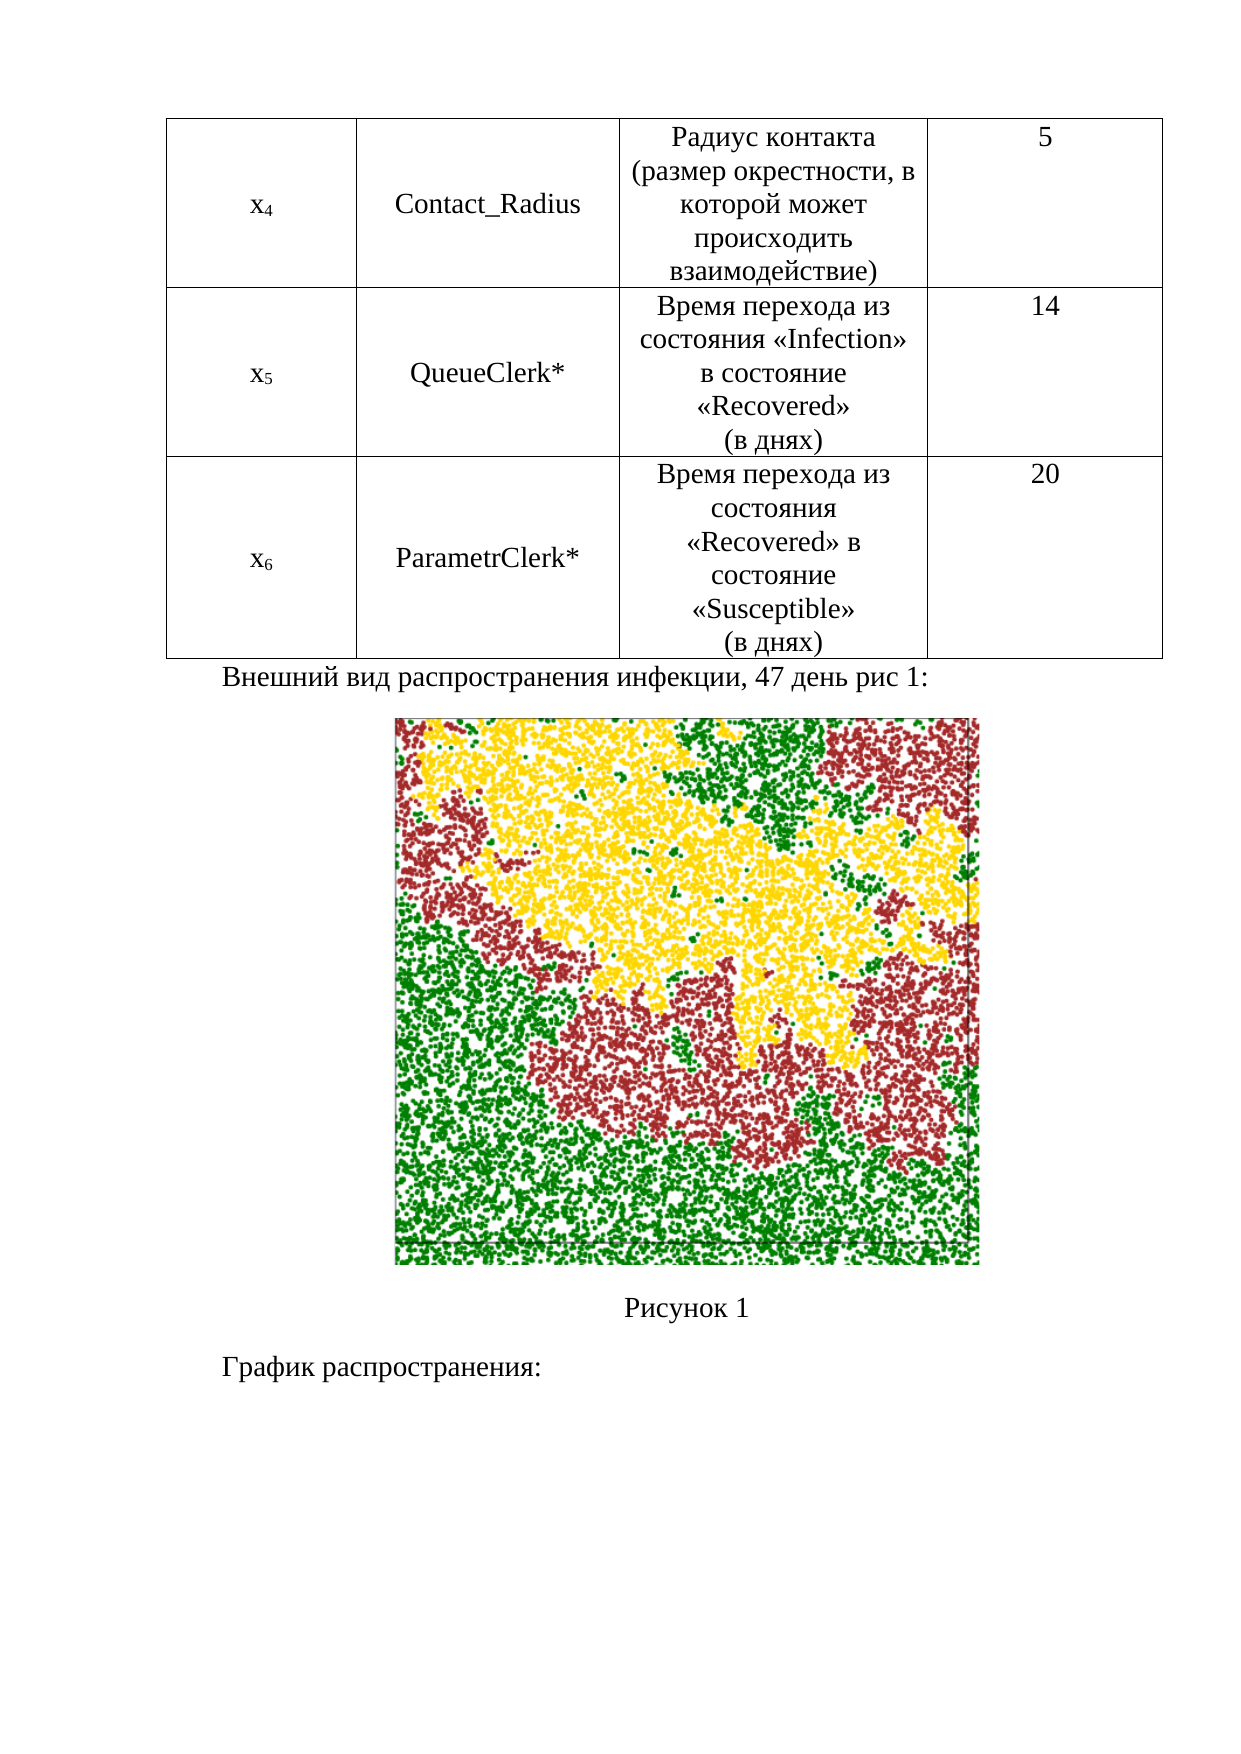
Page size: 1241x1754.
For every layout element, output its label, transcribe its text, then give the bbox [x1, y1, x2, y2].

text График распространения: [177, 1349, 1152, 1383]
text Рисунок 1 [177, 1290, 1152, 1323]
table_cell x6 [167, 457, 356, 658]
picture [393, 718, 980, 1265]
table_cell 5 [928, 119, 1162, 287]
table_cell 20 [928, 457, 1162, 658]
table_cell 14 [928, 288, 1162, 456]
table_cell Время перехода из состояния «Recovered» в состояние «Susceptible» (в днях) [620, 457, 927, 658]
table_cell x4 [167, 119, 356, 287]
table_cell Радиус контакта (размер окрестности, в которой может происходить взаимодействие) [620, 119, 927, 287]
table_cell x5 [167, 288, 356, 456]
table_cell QueueClerk* [357, 288, 619, 456]
table_cell Время перехода из состояния «Infection» в состояние «Recovered» (в днях) [620, 288, 927, 456]
table_cell Contact_Radius [357, 119, 619, 287]
table_cell ParametrClerk* [357, 457, 619, 658]
text Внешний вид распространения инфекции, 47 день рис 1: [177, 659, 1152, 692]
